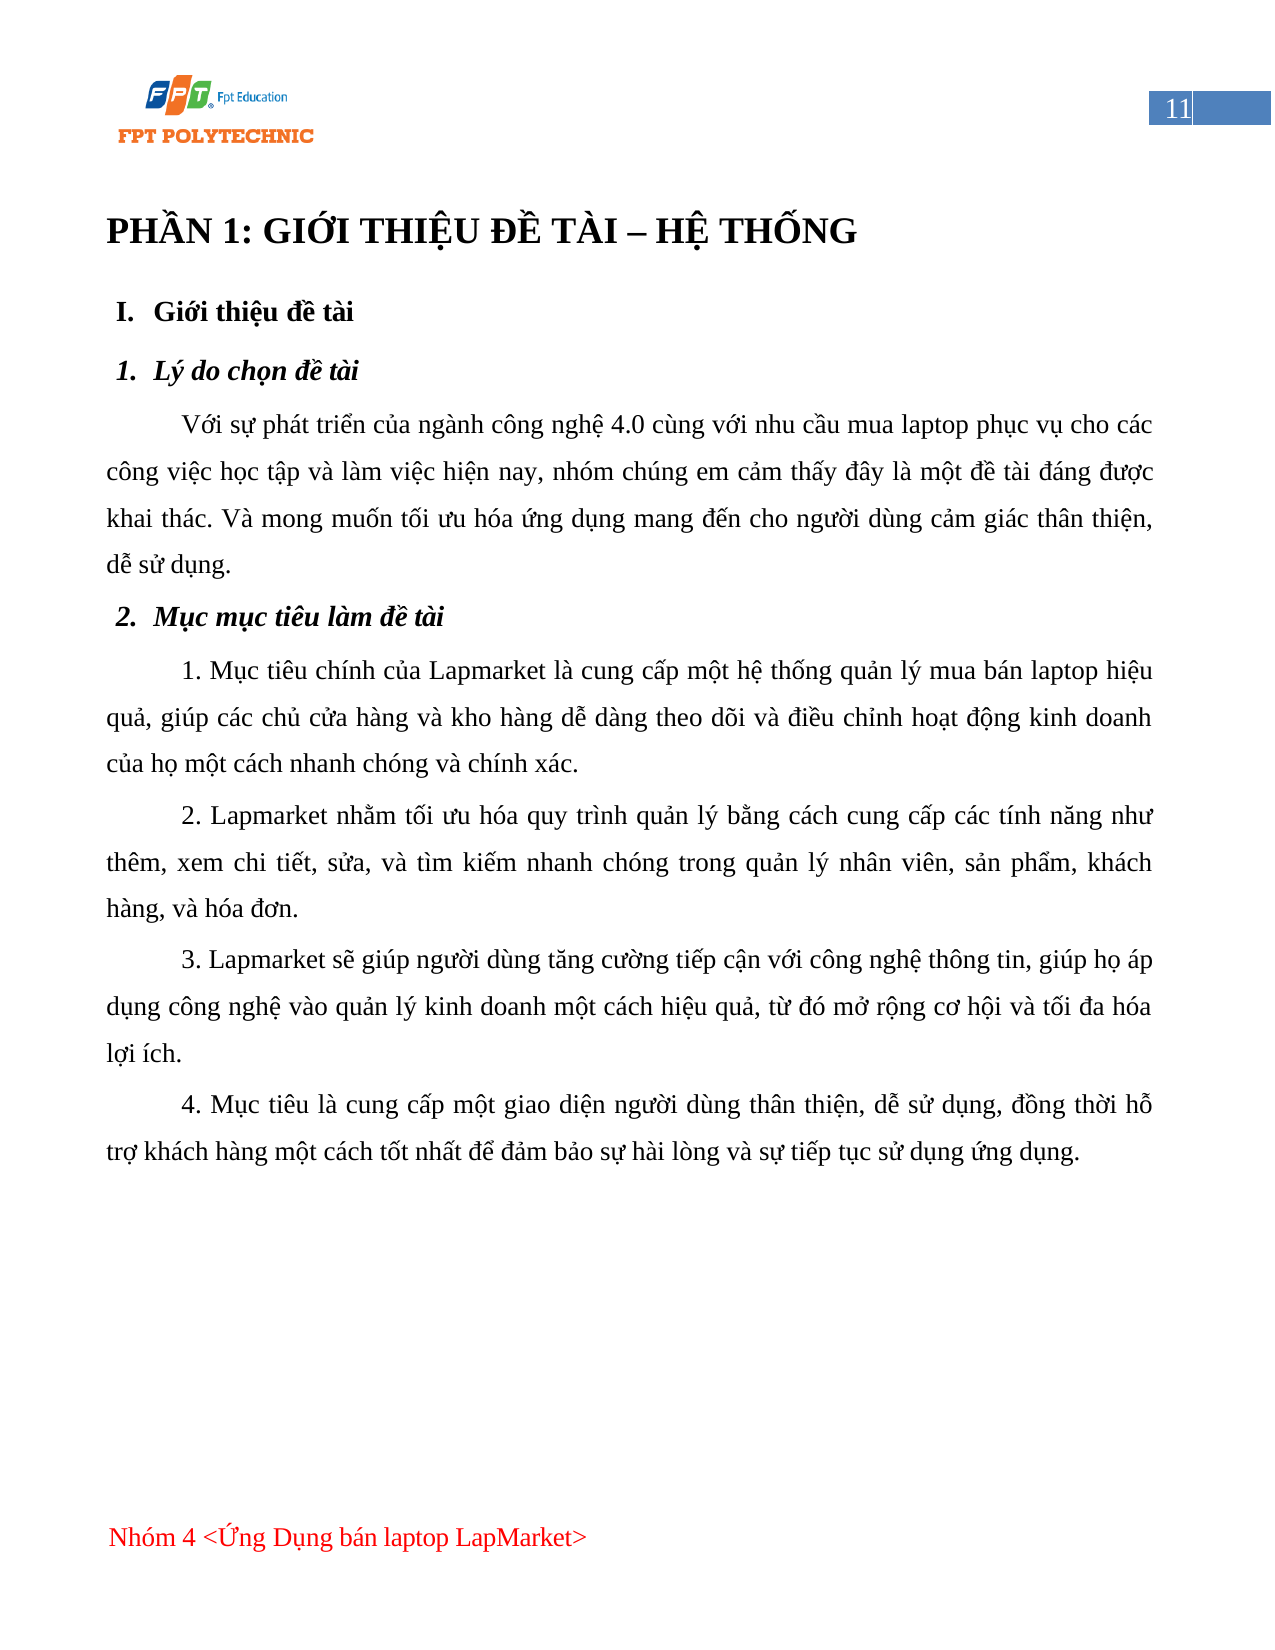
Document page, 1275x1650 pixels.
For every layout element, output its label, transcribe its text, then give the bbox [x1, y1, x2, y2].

text 1. Mục tiêu chính của Lapmarket là cung cấp một hệ thống quản lý mua bán laptop hiệu quả, giúp các chủ cửa hàng và kho hàng dễ dàng theo dõi và điều chỉnh hoạt động kinh doanh của họ một cách nhanh chóng và chính xác. [106, 654, 1154, 779]
text 4. Mục tiêu là cung cấp một giao diện người dùng thân thiện, dễ sử dụng, đồng thời hỗ trợ khách hàng một cách tốt nhất để đảm bảo sự hài lòng và sự tiếp tục sử dụng ứng dụng. [106, 1088, 1154, 1166]
subtitle Mục mục tiêu làm đề tài [116, 599, 1210, 633]
subtitle PHẦN 1: GIỚI THIỆU ĐỀ TÀI – HỆ THỐNG [106, 208, 1210, 252]
text 2. Lapmarket nhằm tối ưu hóa quy trình quản lý bằng cách cung cấp các tính năng như thêm, xem chi tiết, sửa, và tìm kiếm nhanh chóng trong quản lý nhân viên, sản phẩm, khách hàng, và hóa đơn. [106, 799, 1154, 923]
subtitle Giới thiệu đề tài [116, 294, 1210, 327]
text 3. Lapmarket sẽ giúp người dùng tăng cường tiếp cận với công nghệ thông tin, giúp họ áp dụng công nghệ vào quản lý kinh doanh một cách hiệu quả, từ đó mở rộng cơ hội và tối đa hóa lợi ích. [106, 944, 1154, 1068]
picture [118, 75, 314, 143]
text Với sự phát triển của ngành công nghệ 4.0 cùng với nhu cầu mua laptop phục vụ cho các công việc học tập và làm việc hiện nay, nhóm chúng em cảm thấy đây là một đề tài đáng được khai thác. Và mong muốn tối ưu hóa ứng dụng mang đến cho người dùng cảm giác thân thiện, dễ sử dụng. [106, 408, 1154, 579]
subtitle Lý do chọn đề tài [116, 353, 1210, 387]
